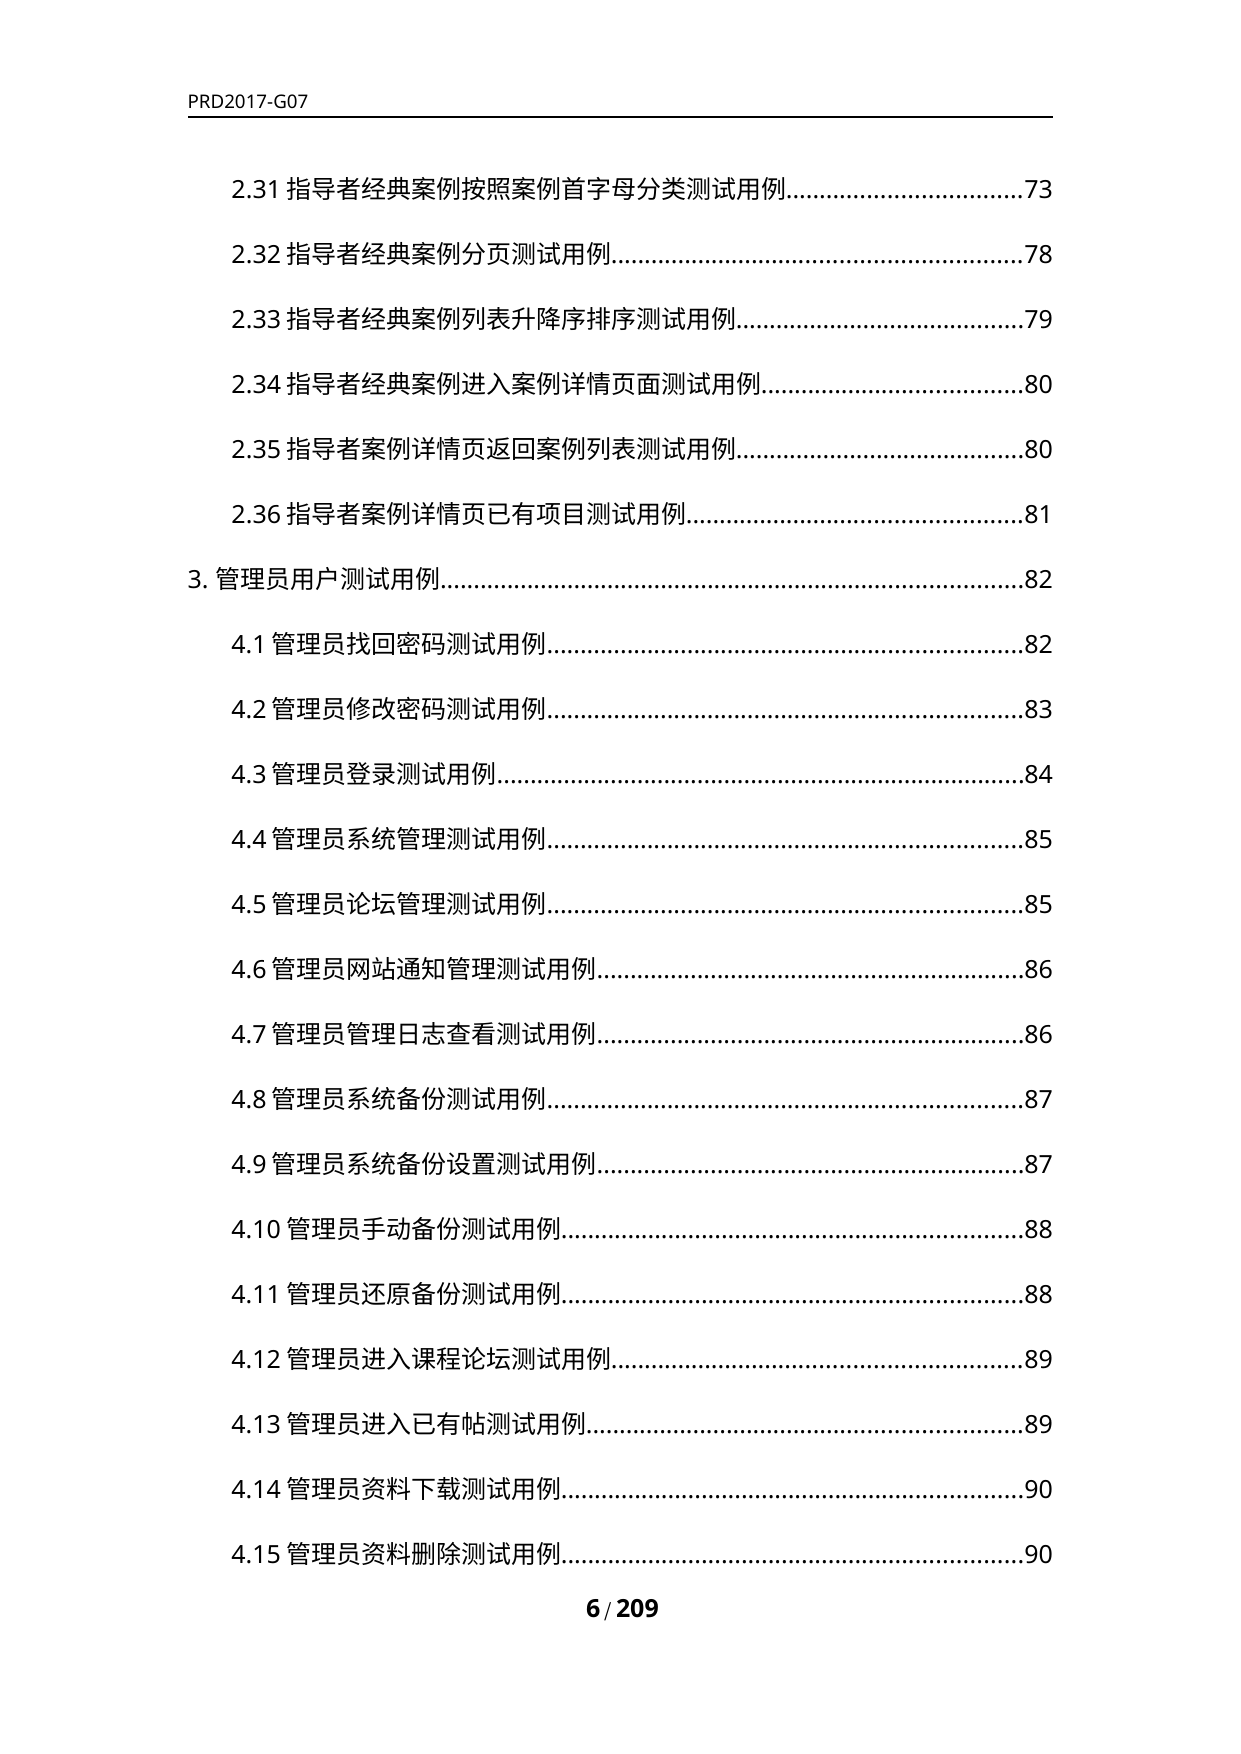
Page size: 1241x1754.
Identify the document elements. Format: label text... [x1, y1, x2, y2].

text 4.3管理员登录测试用例 84 [231, 741, 1053, 806]
text 4.8管理员系统备份测试用例 87 [231, 1066, 1053, 1131]
text 2.32指导者经典案例分页测试用例 78 [231, 221, 1053, 286]
text 4.12管理员进入课程论坛测试用例 89 [231, 1326, 1053, 1391]
text 4.15管理员资料删除测试用例 90 [231, 1521, 1053, 1586]
text 2.36指导者案例详情页已有项目测试用例 81 [231, 481, 1053, 546]
text 4.4管理员系统管理测试用例 85 [231, 806, 1053, 871]
text 4.9管理员系统备份设置测试用例 87 [231, 1131, 1053, 1196]
text 2.31指导者经典案例按照案例首字母分类测试用例 73 [231, 156, 1053, 221]
text 4.6管理员网站通知管理测试用例 86 [231, 936, 1053, 1001]
text 4.1管理员找回密码测试用例 82 [231, 611, 1053, 676]
text 4.5管理员论坛管理测试用例 85 [231, 871, 1053, 936]
text 4.11管理员还原备份测试用例 88 [231, 1261, 1053, 1326]
text 4.7管理员管理日志查看测试用例 86 [231, 1001, 1053, 1066]
text 4.14管理员资料下载测试用例 90 [231, 1456, 1053, 1521]
text 2.35指导者案例详情页返回案例列表测试用例 80 [231, 416, 1053, 481]
text 3. 管理员用户测试用例 82 [187, 546, 1053, 611]
text 4.10管理员手动备份测试用例 88 [231, 1196, 1053, 1261]
text 4.2管理员修改密码测试用例 83 [231, 676, 1053, 741]
text 4.13管理员进入已有帖测试用例 89 [231, 1391, 1053, 1456]
text 2.33指导者经典案例列表升降序排序测试用例 79 [231, 286, 1053, 351]
text 2.34指导者经典案例进入案例详情页面测试用例 80 [231, 351, 1053, 416]
